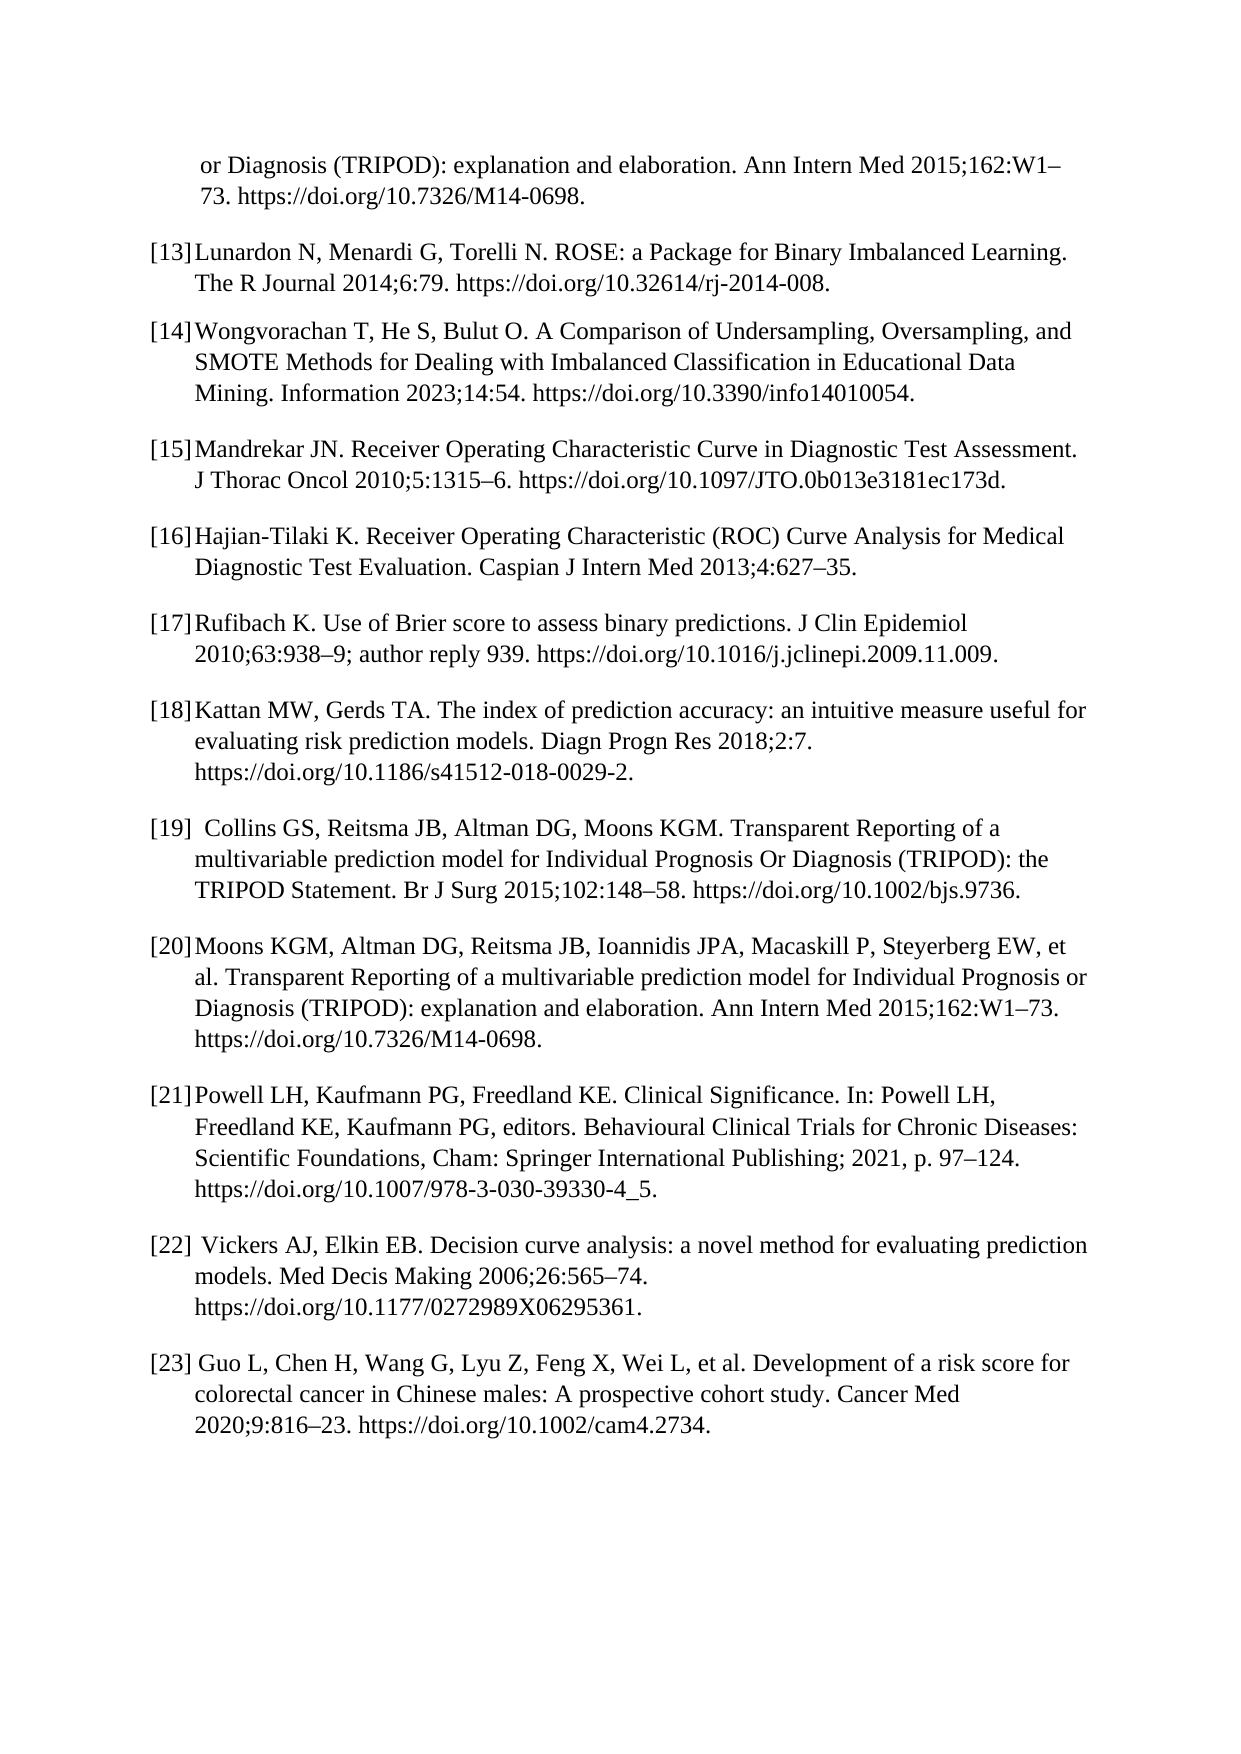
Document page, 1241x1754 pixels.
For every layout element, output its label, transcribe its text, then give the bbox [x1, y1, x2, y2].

text [21] Powell LH, Kaufmann PG, Freedland KE. Clinical Significance. In: Powell LH, Freedland KE, Kaufmann PG, editors. Behavioural Clinical Trials for Chronic Diseases: Scientific Foundations, Cham: Springer International Publishing; 2021, p. 97–124. https://doi.org/10.1007/978-3-030-39330-4_5. [150, 1081, 1090, 1202]
text [15] Mandrekar JN. Receiver Operating Characteristic Curve in Diagnostic Test Assessment. J Thorac Oncol 2010;5:1315–6. https://doi.org/10.1097/JTO.0b013e3181ec173d. [150, 434, 1090, 494]
text [16] Hajian-Tilaki K. Receiver Operating Characteristic (ROC) Curve Analysis for Medical Diagnostic Test Evaluation. Caspian J Intern Med 2013;4:627–35. [150, 521, 1090, 581]
text [14] Wongvorachan T, He S, Bulut O. A Comparison of Undersampling, Oversampling, and SMOTE Methods for Dealing with Imbalanced Classification in Educational Data Mining. Information 2023;14:54. https://doi.org/10.3390/info14010054. [150, 316, 1090, 407]
text [17] Rufibach K. Use of Brier score to assess binary predictions. J Clin Epidemiol 2010;63:938–9; author reply 939. https://doi.org/10.1016/j.jclinepi.2009.11.009. [150, 608, 1090, 668]
text [20] Moons KGM, Altman DG, Reitsma JB, Ioannidis JPA, Macaskill P, Steyerberg EW, et al. Transparent Reporting of a multivariable prediction model for Individual Prognosis or Diagnosis (TRIPOD): explanation and elaboration. Ann Intern Med 2015;162:W1–73. https://doi.org/10.7326/M14-0698. [150, 931, 1090, 1053]
text [18] Kattan MW, Gerds TA. The index of prediction accuracy: an intuitive measure useful for evaluating risk prediction models. Diagn Progn Res 2018;2:7. https://doi.org/10.1186/s41512-018-0029-2. [150, 695, 1090, 786]
text [19] Collins GS, Reitsma JB, Altman DG, Moons KGM. Transparent Reporting of a multivariable prediction model for Individual Prognosis Or Diagnosis (TRIPOD): the TRIPOD Statement. Br J Surg 2015;102:148–58. https://doi.org/10.1002/bjs.9736. [150, 813, 1090, 904]
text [150, 150, 1090, 210]
text [22] Vickers AJ, Elkin EB. Decision curve analysis: a novel method for evaluating prediction models. Med Decis Making 2006;26:565–74. https://doi.org/10.1177/0272989X06295361. [150, 1230, 1090, 1321]
text [13] Lunardon N, Menardi G, Torelli N. ROSE: a Package for Binary Imbalanced Learning. The R Journal 2014;6:79. https://doi.org/10.32614/rj-2014-008. [150, 237, 1090, 297]
text [23] Guo L, Chen H, Wang G, Lyu Z, Feng X, Wei L, et al. Development of a risk score for colorectal cancer in Chinese males: A prospective cohort study. Cancer Med 2020;9:816–23. https://doi.org/10.1002/cam4.2734. [150, 1348, 1090, 1439]
